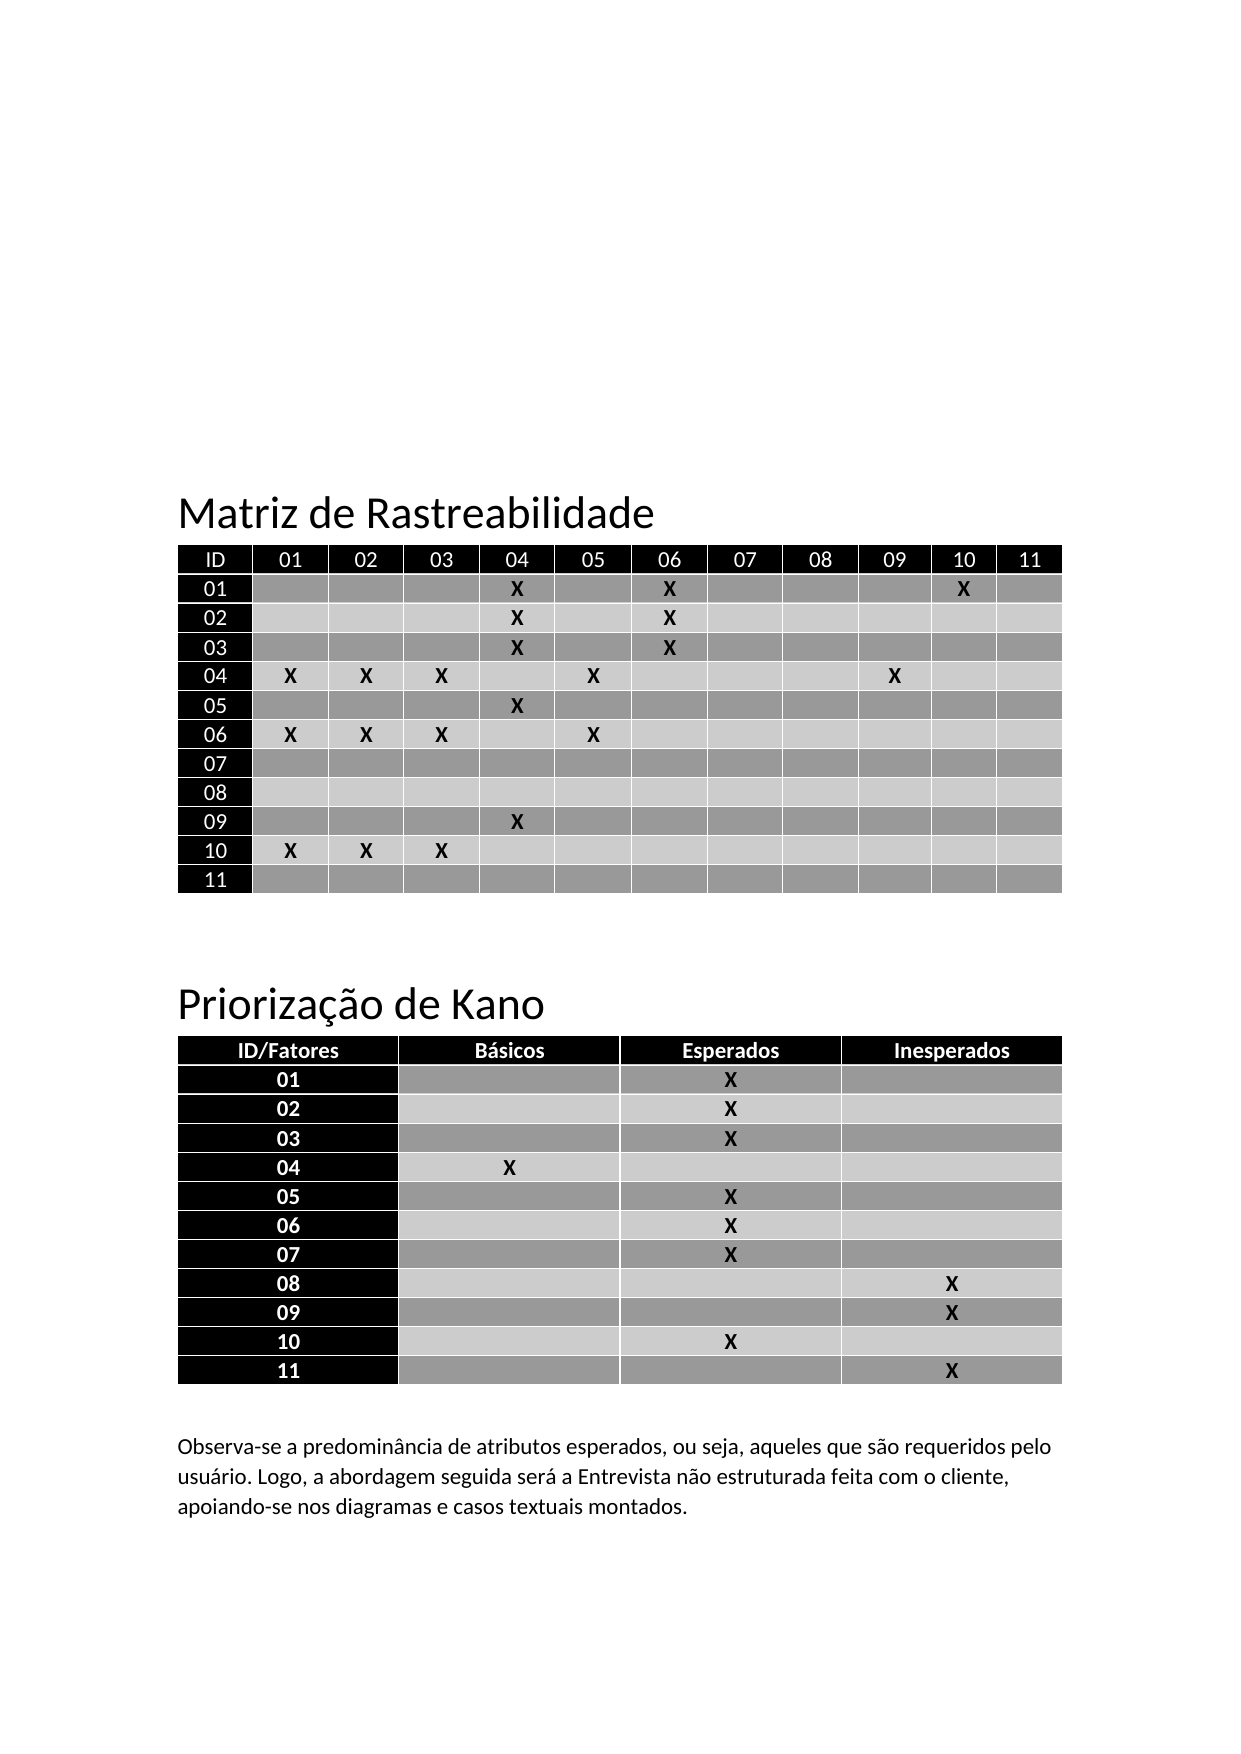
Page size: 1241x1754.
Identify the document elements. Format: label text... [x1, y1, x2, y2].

table_cell 11 [178, 1356, 398, 1384]
table_cell [859, 749, 931, 777]
table_cell 05 [178, 691, 252, 719]
table_cell X [555, 720, 631, 748]
table_cell [997, 836, 1062, 864]
table_cell [932, 662, 996, 690]
table_cell X [859, 662, 931, 690]
table_cell X [621, 1124, 841, 1152]
table_cell [404, 749, 479, 777]
table_cell [399, 1211, 619, 1239]
table_cell [783, 691, 858, 719]
table_cell X [932, 575, 996, 602]
table_cell [399, 1240, 619, 1268]
table_cell [842, 1211, 1062, 1239]
table_cell [399, 1298, 619, 1326]
table_cell [480, 749, 554, 777]
table_cell [708, 633, 782, 661]
table_cell [997, 633, 1062, 661]
table_cell [842, 1182, 1062, 1210]
table_cell [997, 575, 1062, 602]
table_cell [632, 662, 707, 690]
table_cell [253, 778, 328, 806]
table_cell [708, 604, 782, 632]
subtitle Priorização de Kano [177, 975, 1063, 1031]
table_cell [842, 1124, 1062, 1152]
table_cell 08 [178, 778, 252, 806]
table_cell [708, 836, 782, 864]
table_cell X [329, 662, 403, 690]
table_cell [632, 749, 707, 777]
table_cell [632, 836, 707, 864]
table_cell [404, 778, 479, 806]
table_cell [480, 662, 554, 690]
table_cell [997, 865, 1062, 893]
table_cell [997, 720, 1062, 748]
table_cell [842, 1066, 1062, 1093]
table_cell [329, 575, 403, 602]
table_cell [632, 691, 707, 719]
table_cell [404, 807, 479, 835]
table_cell [253, 749, 328, 777]
table_cell [708, 807, 782, 835]
table_cell [329, 691, 403, 719]
table_cell X [621, 1211, 841, 1239]
table_cell 06 [178, 1211, 398, 1239]
table_cell 07 [178, 749, 252, 777]
table_cell [842, 1327, 1062, 1355]
table_cell [399, 1356, 619, 1384]
table_cell [932, 633, 996, 661]
table_cell [859, 633, 931, 661]
table_cell [621, 1269, 841, 1297]
table_cell [783, 604, 858, 632]
table_cell [399, 1066, 619, 1093]
table_cell [253, 633, 328, 661]
table_cell [997, 662, 1062, 690]
table_cell [480, 778, 554, 806]
table_cell [783, 662, 858, 690]
table_cell [555, 836, 631, 864]
table_cell [708, 575, 782, 602]
table_header ID/Fatores [178, 1036, 398, 1064]
table_cell 01 [178, 1066, 398, 1093]
table_cell [932, 749, 996, 777]
table_cell [997, 778, 1062, 806]
table_header Básicos [399, 1036, 619, 1064]
table_cell [399, 1182, 619, 1210]
table_cell [555, 778, 631, 806]
table_cell 10 [178, 1327, 398, 1355]
table_cell [859, 691, 931, 719]
table_cell 08 [178, 1269, 398, 1297]
table_cell X [842, 1356, 1062, 1384]
table_cell [480, 720, 554, 748]
table_cell [708, 749, 782, 777]
table_cell [621, 1356, 841, 1384]
table_cell X [632, 575, 707, 602]
table_cell [997, 807, 1062, 835]
table_cell 10 [178, 836, 252, 864]
table_cell X [329, 836, 403, 864]
table_cell [932, 778, 996, 806]
table_cell [399, 1327, 619, 1355]
table_cell X [621, 1327, 841, 1355]
table_cell [404, 633, 479, 661]
table_cell [932, 720, 996, 748]
table_cell [632, 778, 707, 806]
table_header 02 [329, 545, 403, 573]
table_cell [555, 604, 631, 632]
table_cell 11 [178, 865, 252, 893]
table_cell [621, 1298, 841, 1326]
table_cell 05 [178, 1182, 398, 1210]
table_cell [253, 691, 328, 719]
table_cell [632, 720, 707, 748]
table_header 04 [480, 545, 554, 573]
table_cell 04 [178, 662, 252, 690]
table_cell [859, 778, 931, 806]
table_cell X [842, 1269, 1062, 1297]
table_header 10 [932, 545, 996, 573]
table_cell [932, 691, 996, 719]
table_cell [555, 575, 631, 602]
table_cell X [404, 662, 479, 690]
table_header 09 [859, 545, 931, 573]
table_cell [783, 836, 858, 864]
table_cell [329, 604, 403, 632]
table_cell X [842, 1298, 1062, 1326]
table_cell X [480, 575, 554, 602]
table_cell [399, 1124, 619, 1152]
table_cell [708, 691, 782, 719]
table_header 05 [555, 545, 631, 573]
table_cell [253, 807, 328, 835]
table_cell [859, 865, 931, 893]
table_cell [859, 575, 931, 602]
table_cell [621, 1153, 841, 1181]
text Observa-se a predominância de atributos esperados, ou seja, aqueles que são requeridos pelo usuário. Logo, a abordagem seguida será a Entrevista não estruturada feita com o cliente, apoiando-se nos diagramas e casos textuais montados. [177, 1432, 1063, 1521]
table_cell X [621, 1240, 841, 1268]
table_cell [555, 807, 631, 835]
table_cell 06 [178, 720, 252, 748]
table_cell [555, 691, 631, 719]
table_cell [329, 807, 403, 835]
table_cell [399, 1269, 619, 1297]
table_cell [329, 749, 403, 777]
subtitle Matriz de Rastreabilidade [177, 484, 1063, 540]
table_cell [783, 749, 858, 777]
table_cell X [621, 1066, 841, 1093]
table_cell 09 [178, 807, 252, 835]
table_cell X [480, 691, 554, 719]
table_cell X [329, 720, 403, 748]
table_cell X [632, 604, 707, 632]
table_cell X [404, 836, 479, 864]
table_cell 03 [178, 633, 252, 661]
table_cell [783, 633, 858, 661]
table_cell [708, 662, 782, 690]
table_cell [997, 691, 1062, 719]
table_cell [632, 807, 707, 835]
table_cell [932, 865, 996, 893]
table_cell [997, 604, 1062, 632]
table_cell [783, 865, 858, 893]
table_cell [997, 749, 1062, 777]
table_cell [404, 604, 479, 632]
table_cell [783, 807, 858, 835]
table_cell [555, 749, 631, 777]
table_cell X [480, 604, 554, 632]
table_cell [404, 691, 479, 719]
table_cell [783, 575, 858, 602]
table_header 11 [997, 545, 1062, 573]
table_cell [859, 807, 931, 835]
table_cell 01 [178, 575, 252, 602]
table_cell [632, 865, 707, 893]
table_cell X [399, 1153, 619, 1181]
table_cell X [253, 720, 328, 748]
table_cell [404, 865, 479, 893]
table_cell [555, 865, 631, 893]
table_cell [708, 778, 782, 806]
table_cell [253, 865, 328, 893]
table_cell [859, 720, 931, 748]
table_cell X [621, 1095, 841, 1123]
table_cell [708, 865, 782, 893]
table_cell [399, 1095, 619, 1123]
table_header 07 [708, 545, 782, 573]
table_cell [932, 807, 996, 835]
table_cell X [480, 807, 554, 835]
table_cell [859, 604, 931, 632]
table_header 03 [404, 545, 479, 573]
table_cell [555, 633, 631, 661]
table_cell 02 [178, 604, 252, 632]
table_cell X [253, 836, 328, 864]
table_header Inesperados [842, 1036, 1062, 1064]
table_cell [253, 575, 328, 602]
table_cell X [555, 662, 631, 690]
table_cell [842, 1095, 1062, 1123]
table_cell [932, 604, 996, 632]
table_cell X [632, 633, 707, 661]
table_header 06 [632, 545, 707, 573]
table_cell X [621, 1182, 841, 1210]
table_cell [480, 865, 554, 893]
table_header Esperados [621, 1036, 841, 1064]
table_cell [783, 778, 858, 806]
table_header ID [178, 545, 252, 573]
table_header 08 [783, 545, 858, 573]
table_cell [329, 778, 403, 806]
table_cell [253, 604, 328, 632]
table_cell [708, 720, 782, 748]
table_cell X [253, 662, 328, 690]
table_cell X [404, 720, 479, 748]
table_cell 03 [178, 1124, 398, 1152]
table_cell [783, 720, 858, 748]
table_cell 02 [178, 1095, 398, 1123]
table_cell [404, 575, 479, 602]
table_cell [329, 865, 403, 893]
table_cell X [480, 633, 554, 661]
table_cell [842, 1153, 1062, 1181]
table_cell [932, 836, 996, 864]
table_cell 09 [178, 1298, 398, 1326]
table_header 01 [253, 545, 328, 573]
table_cell 04 [178, 1153, 398, 1181]
table_cell [329, 633, 403, 661]
table_cell [842, 1240, 1062, 1268]
table_cell [859, 836, 931, 864]
table_cell [480, 836, 554, 864]
table_cell 07 [178, 1240, 398, 1268]
